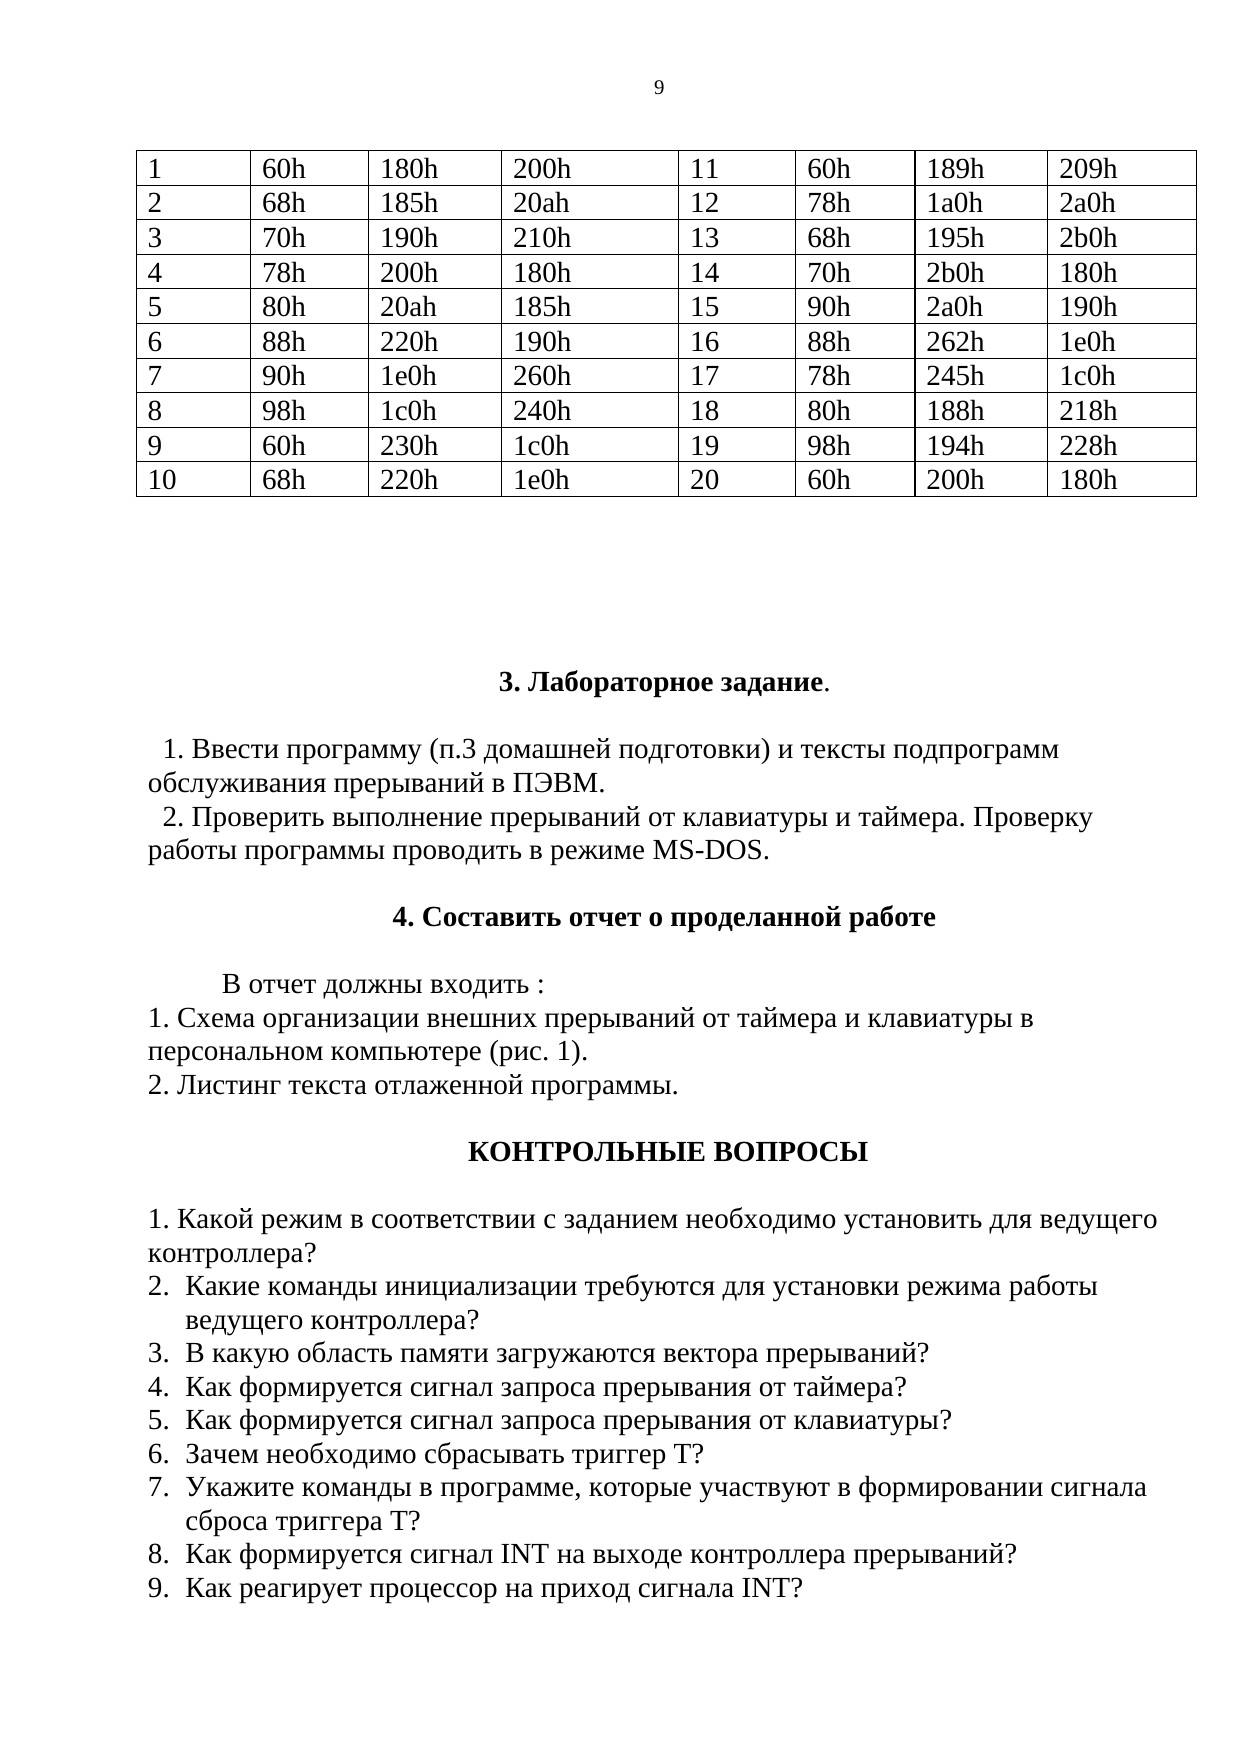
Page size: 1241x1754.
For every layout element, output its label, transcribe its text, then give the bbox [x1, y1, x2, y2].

table_cell 210h [502, 220, 678, 254]
text 2. Листинг текста отлаженной программы. [148, 1067, 1181, 1101]
table_cell 98h [796, 428, 914, 461]
list Как формируется сигнал запроса прерывания от клавиатуры? [148, 1402, 1181, 1436]
table_cell 1 [137, 151, 250, 184]
text 3. Лaбopaтopнoe зaдaниe. [148, 664, 1181, 698]
table_cell 180h [1048, 255, 1196, 288]
table_cell 200h [916, 462, 1047, 496]
table_cell 80h [796, 393, 914, 427]
table_cell 240h [502, 393, 678, 427]
table_cell 78h [251, 255, 368, 288]
table_cell 180h [369, 151, 501, 184]
table_cell 78h [796, 186, 914, 219]
table_cell 1c0h [502, 428, 678, 461]
table_cell 12 [679, 186, 795, 219]
table_cell 195h [916, 220, 1047, 254]
table_cell 5 [137, 289, 250, 323]
table_cell 2b0h [916, 255, 1047, 288]
table_cell 68h [796, 220, 914, 254]
table_cell 220h [369, 324, 501, 357]
list Как формируется сигнал запроса прерывания от таймера? [148, 1369, 1181, 1402]
table_cell 180h [1048, 462, 1196, 496]
table_cell 230h [369, 428, 501, 461]
table_cell 9 [137, 428, 250, 461]
table_cell 260h [502, 359, 678, 392]
list Зачем необходимо сбрасывать триггер Т? [148, 1436, 1181, 1469]
table_cell 2a0h [1048, 186, 1196, 219]
table_cell 1c0h [369, 393, 501, 427]
table_cell 194h [916, 428, 1047, 461]
table_cell 80h [251, 289, 368, 323]
table_cell 6 [137, 324, 250, 357]
table_cell 70h [796, 255, 914, 288]
table_cell 60h [796, 151, 914, 184]
table_cell 16 [679, 324, 795, 357]
table_cell 1e0h [1048, 324, 1196, 357]
table_cell 18 [679, 393, 795, 427]
text КОНТРОЛЬНЫЕ ВОПРОСЫ [148, 1134, 1181, 1168]
table_cell 189h [916, 151, 1047, 184]
table_cell 220h [369, 462, 501, 496]
table_cell 15 [679, 289, 795, 323]
table_cell 8 [137, 393, 250, 427]
table_cell 60h [251, 428, 368, 461]
table_cell 180h [502, 255, 678, 288]
table_cell 7 [137, 359, 250, 392]
table_cell 190h [369, 220, 501, 254]
table_cell 190h [1048, 289, 1196, 323]
table_cell 200h [369, 255, 501, 288]
text 2. Пpoвepить выпoлнeниe пpepывaний oт клaвиaтypы и тaймepa. Проверку работы программы проводить в режиме MS-DOS. [148, 799, 1181, 866]
table_cell 1a0h [916, 186, 1047, 219]
table_cell 218h [1048, 393, 1196, 427]
table_cell 20 [679, 462, 795, 496]
list Как формируется сигнал INT на выходе контроллера прерываний? [148, 1537, 1181, 1570]
list В какую область памяти загружаются вектора прерываний? [148, 1335, 1181, 1369]
table_cell 4 [137, 255, 250, 288]
table_cell 14 [679, 255, 795, 288]
table_cell 88h [796, 324, 914, 357]
table_cell 98h [251, 393, 368, 427]
list Укажите команды в программе, которые участвуют в формировании сигнала сброса триггера Т? [148, 1469, 1181, 1537]
table_cell 13 [679, 220, 795, 254]
table_cell 228h [1048, 428, 1196, 461]
table_cell 90h [251, 359, 368, 392]
table_cell 190h [502, 324, 678, 357]
table_cell 2b0h [1048, 220, 1196, 254]
table_cell 2a0h [916, 289, 1047, 323]
table_cell 245h [916, 359, 1047, 392]
table_cell 17 [679, 359, 795, 392]
table_cell 209h [1048, 151, 1196, 184]
text 4. Составить отчет о проделанной работе [148, 899, 1181, 933]
table_cell 200h [502, 151, 678, 184]
table_cell 188h [916, 393, 1047, 427]
table_cell 90h [796, 289, 914, 323]
table_cell 68h [251, 186, 368, 219]
table_cell 1e0h [502, 462, 678, 496]
table_cell 11 [679, 151, 795, 184]
text 1. Bвecти пpoгpaммy (п.3 дoмaшнeй пoдгoтoвки) и тeкcты пoдпpoгpaмм oбcлyживaния пpepывaний в ПЭBM. [148, 732, 1181, 799]
list Как реагирует процессор на приход сигнала INT? [148, 1570, 1181, 1604]
text В отчет должны входить : [148, 966, 1181, 1000]
table_cell 19 [679, 428, 795, 461]
table_cell 20ah [502, 186, 678, 219]
table_cell 185h [502, 289, 678, 323]
table_cell 60h [796, 462, 914, 496]
table_cell 20ah [369, 289, 501, 323]
table_cell 185h [369, 186, 501, 219]
table_cell 70h [251, 220, 368, 254]
table_cell 60h [251, 151, 368, 184]
text 1. Схема организации внешних прерываний от таймера и клавиатуры в персональном компьютере (рис. 1). [148, 1000, 1181, 1067]
table_cell 78h [796, 359, 914, 392]
table_cell 2 [137, 186, 250, 219]
table_cell 68h [251, 462, 368, 496]
text 1. Какой режим в соответствии с заданием необходимо установить для ведущего контроллера? [148, 1201, 1181, 1268]
table_cell 1c0h [1048, 359, 1196, 392]
table_cell 1e0h [369, 359, 501, 392]
table_cell 88h [251, 324, 368, 357]
table_cell 262h [916, 324, 1047, 357]
list Какие команды инициализации требуются для установки режима работы ведущего контроллера? [148, 1268, 1181, 1335]
table_cell 3 [137, 220, 250, 254]
table_cell 10 [137, 462, 250, 496]
